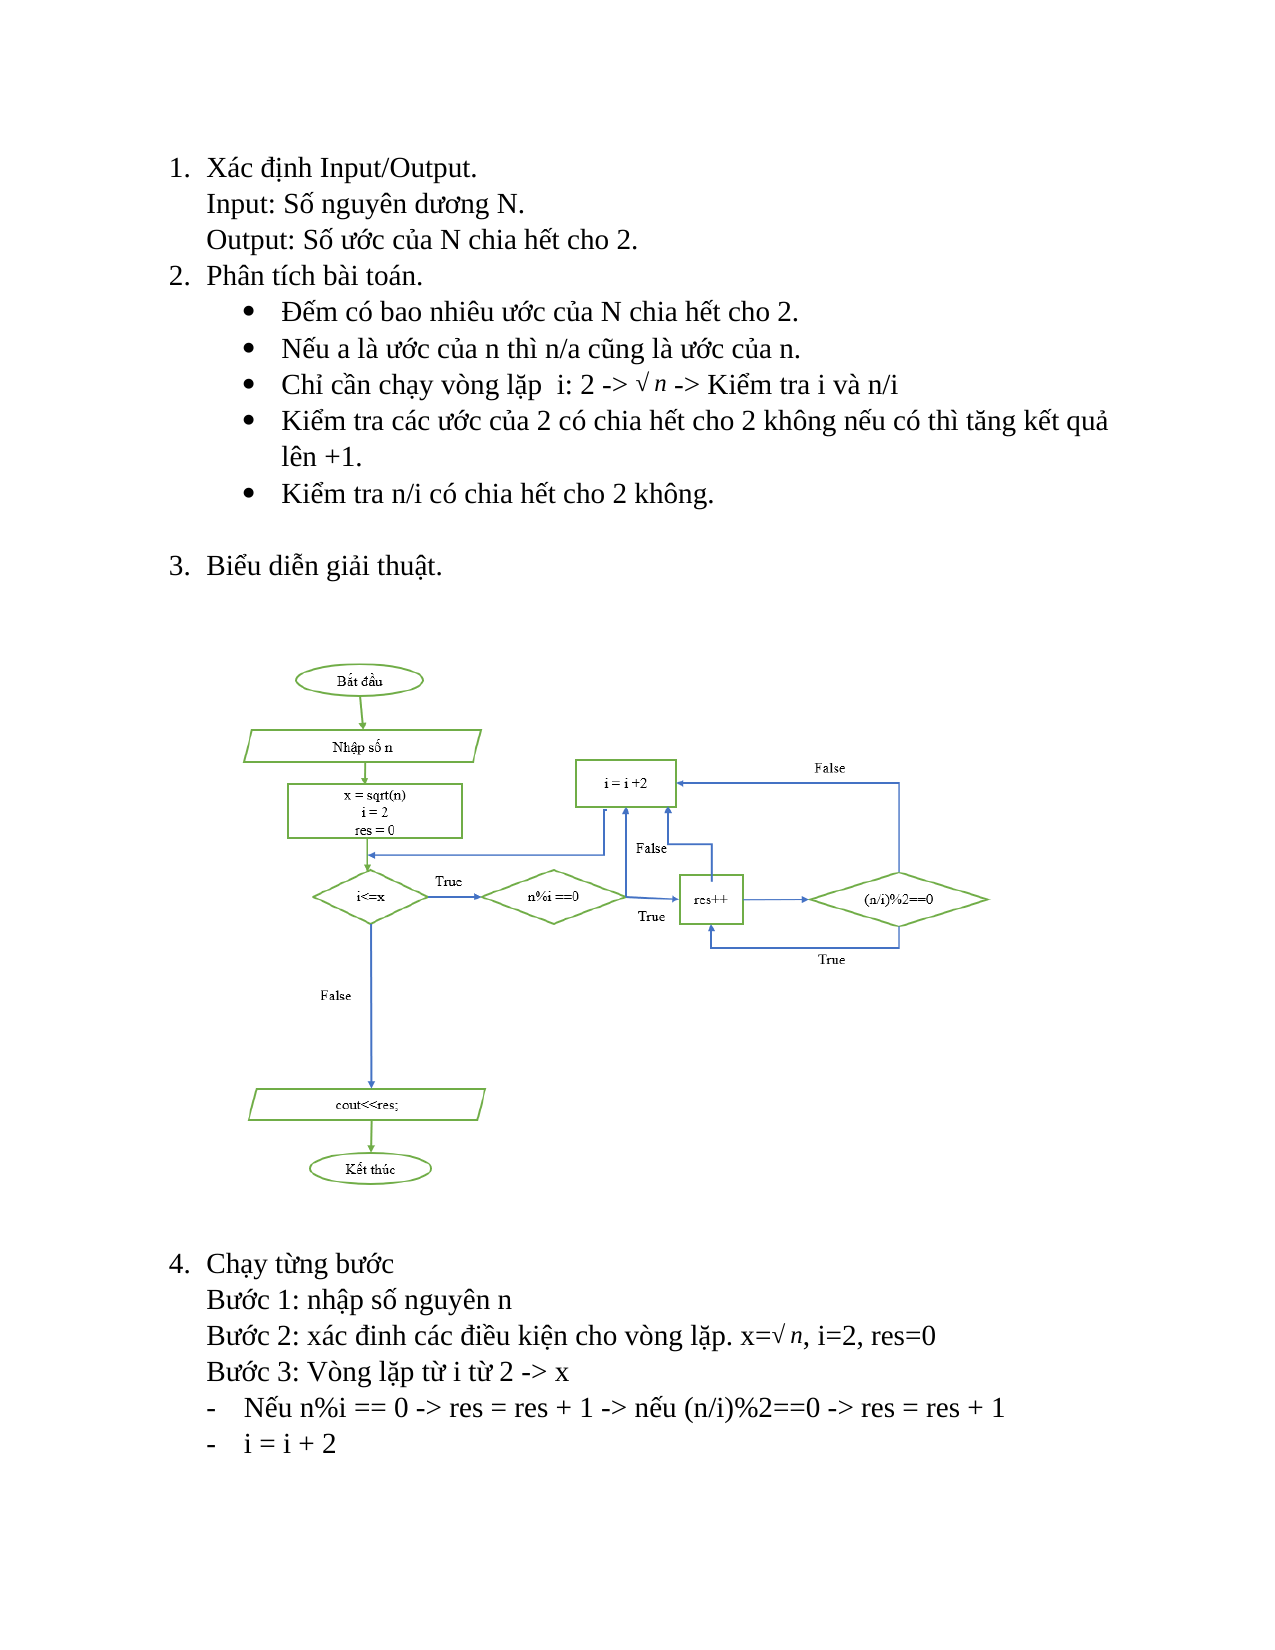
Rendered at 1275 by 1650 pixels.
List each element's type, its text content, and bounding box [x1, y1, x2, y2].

list Đếm có bao nhiêu ước của N chia hết cho 2. [244, 294, 1125, 328]
list Kiểm tra các ước của 2 có chia hết cho 2 không nếu có thì tăng kết quả lên +1. [244, 403, 1125, 473]
list Xác định Input/Output. [169, 150, 1125, 183]
list Biểu diễn giải thuật. [169, 548, 1125, 582]
list Chỉ cần chạy vòng lặp i: 2 -> -> Kiểm tra i và n/i [244, 367, 1125, 401]
list Bước 3: Vòng lặp từ i từ 2 -> x [206, 1354, 1125, 1388]
picture [168, 637, 998, 1227]
list Nếu a là ước của n thì n/a cũng là ước của n. [244, 331, 1125, 364]
list Phân tích bài toán. [169, 258, 1125, 292]
list Chạy từng bước [169, 1246, 1125, 1279]
list Kiểm tra n/i có chia hết cho 2 không. [244, 476, 1125, 509]
list Nếu n%i == 0 -> res = res + 1 -> nếu (n/i)%2==0 -> res = res + 1 [206, 1391, 1125, 1424]
list i = i + 2 [206, 1427, 1125, 1460]
list Bước 2: xác đinh các điều kiện cho vòng lặp. x=, i=2, res=0 [206, 1318, 1125, 1352]
list Bước 1: nhập số nguyên n [206, 1282, 1125, 1316]
list Input: Số nguyên dương N. [206, 186, 1125, 220]
list Output: Số ước của N chia hết cho 2. [206, 222, 1125, 256]
